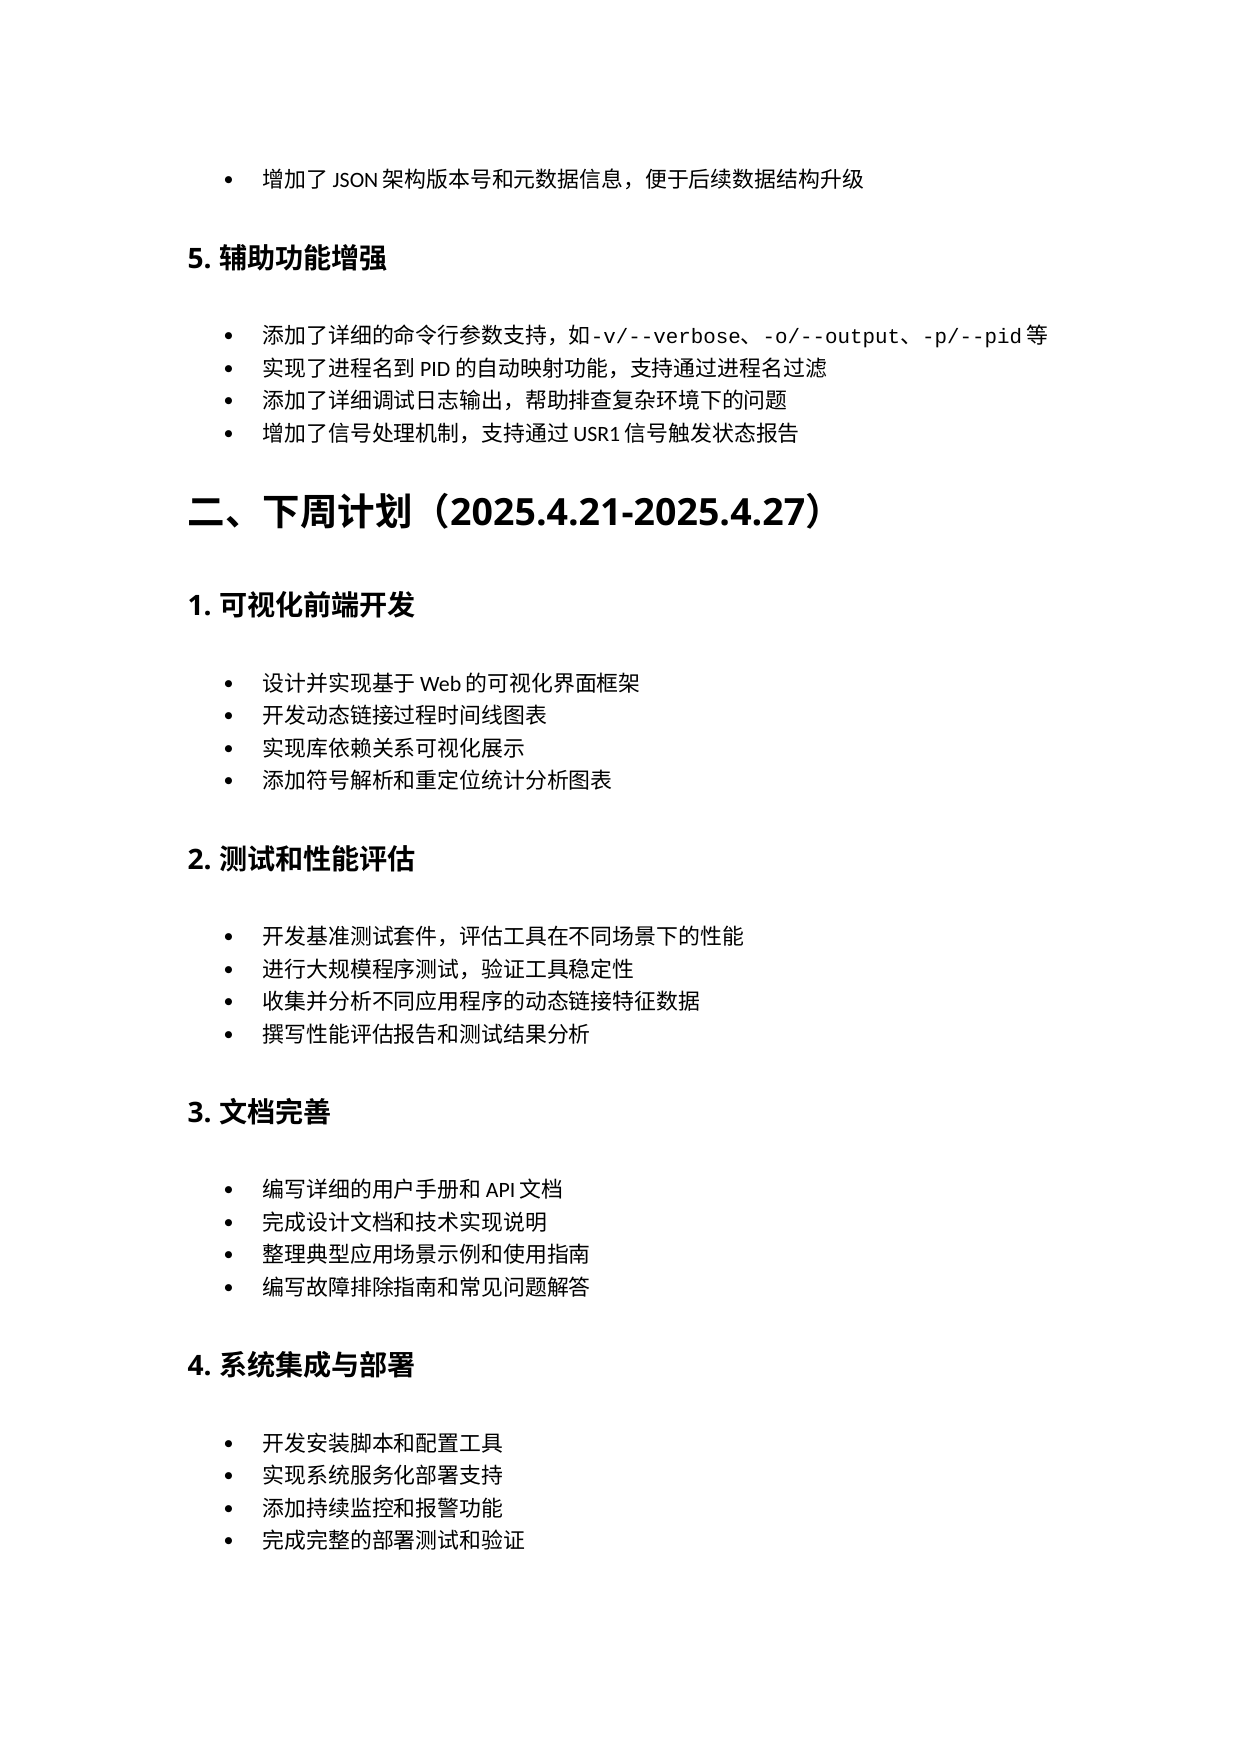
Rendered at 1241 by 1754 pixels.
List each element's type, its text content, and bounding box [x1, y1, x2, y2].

list 实现了进程名到PID的自动映射功能，支持通过进程名过滤 [225, 350, 1053, 383]
list 撰写性能评估报告和测试结果分析 [225, 1016, 1053, 1049]
list 实现库依赖关系可视化展示 [225, 730, 1053, 763]
list 增加了JSON架构版本号和元数据信息，便于后续数据结构升级 [225, 162, 1053, 194]
list 开发安装脚本和配置工具 [225, 1425, 1053, 1458]
list 开发基准测试套件，评估工具在不同场景下的性能 [225, 919, 1053, 951]
list 开发动态链接过程时间线图表 [225, 698, 1053, 730]
list 添加符号解析和重定位统计分析图表 [225, 763, 1053, 795]
list 添加持续监控和报警功能 [225, 1490, 1053, 1523]
list 编写故障排除指南和常见问题解答 [225, 1269, 1053, 1302]
list 整理典型应用场景示例和使用指南 [225, 1237, 1053, 1269]
subtitle 4. 系统集成与部署 [187, 1331, 1053, 1396]
list 增加了信号处理机制，支持通过USR1信号触发状态报告 [225, 415, 1053, 448]
list 添加了详细的命令行参数支持，如-v/--verbose、-o/--output、-p/--pid等 [225, 318, 1053, 350]
list 设计并实现基于Web的可视化界面框架 [225, 665, 1053, 698]
list 添加了详细调试日志输出，帮助排查复杂环境下的问题 [225, 383, 1053, 415]
list 收集并分析不同应用程序的动态链接特征数据 [225, 984, 1053, 1016]
subtitle 1. 可视化前端开发 [187, 571, 1053, 636]
subtitle 3. 文档完善 [187, 1078, 1053, 1143]
subtitle 二、下周计划（2025.4.21-2025.4.27） [187, 477, 1053, 542]
subtitle 2. 测试和性能评估 [187, 824, 1053, 889]
list 进行大规模程序测试，验证工具稳定性 [225, 951, 1053, 984]
list 编写详细的用户手册和API文档 [225, 1172, 1053, 1204]
subtitle 5. 辅助功能增强 [187, 224, 1053, 289]
list 实现系统服务化部署支持 [225, 1458, 1053, 1490]
list 完成设计文档和技术实现说明 [225, 1204, 1053, 1237]
list 完成完整的部署测试和验证 [225, 1523, 1053, 1555]
